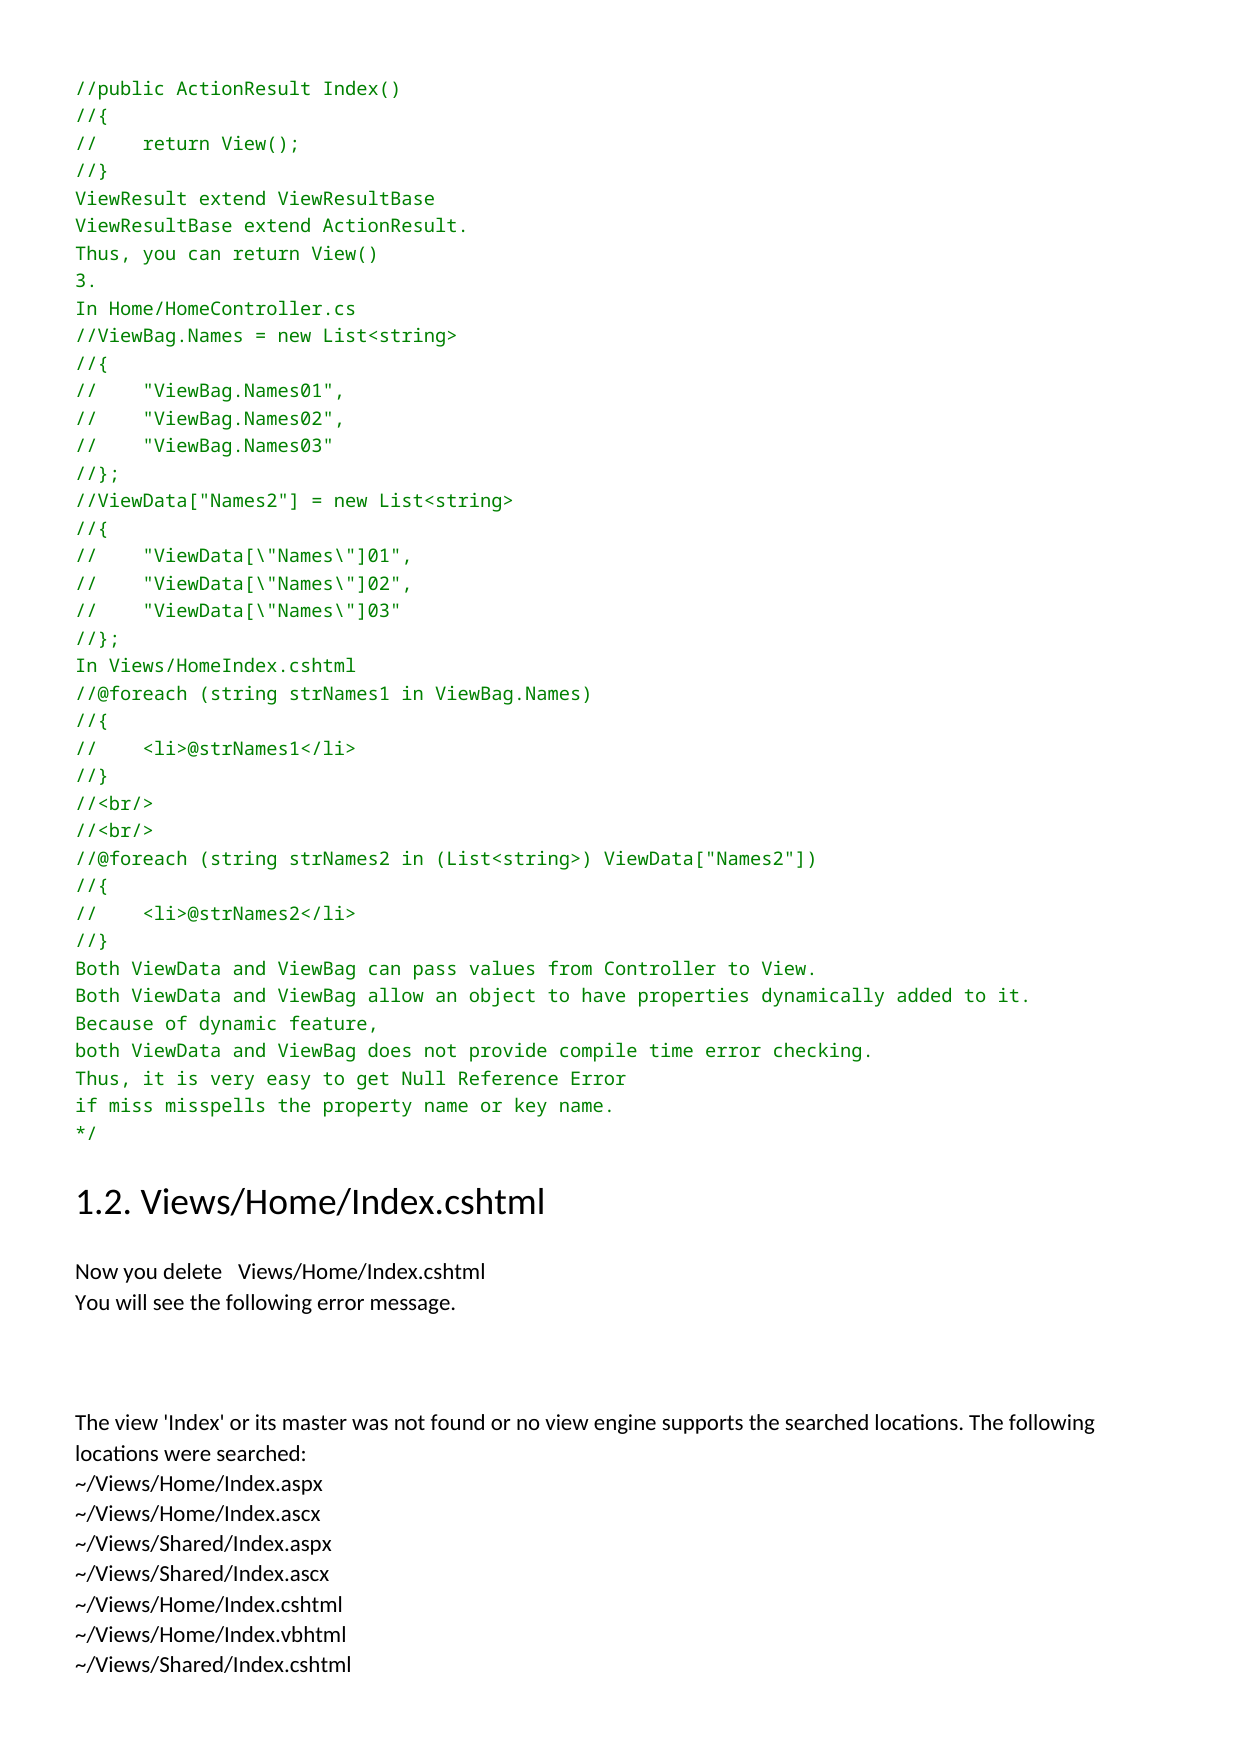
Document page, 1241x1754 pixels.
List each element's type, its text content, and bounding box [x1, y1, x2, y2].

text //{ [75, 515, 1165, 541]
text // <li>@strNames2</li> [75, 900, 1165, 926]
text ~/Views/Home/Index.ascx [75, 1499, 1165, 1527]
text In Views/HomeIndex.cshtml [75, 652, 1165, 678]
text // return View(); [75, 130, 1165, 156]
text //} [75, 762, 1165, 788]
text 1.2. Views/Home/Index.cshtml [75, 1178, 1165, 1223]
text // "ViewBag.Names01", [75, 377, 1165, 403]
text //}; [75, 460, 1165, 486]
text // "ViewBag.Names03" [75, 432, 1165, 458]
text Because of dynamic feature, [75, 1010, 1165, 1036]
text Thus, it is very easy to get Null Reference Error [75, 1065, 1165, 1091]
text ~/Views/Shared/Index.cshtml [75, 1650, 1165, 1678]
text Both ViewData and ViewBag can pass values from Controller to View. [75, 955, 1165, 981]
text // "ViewData[\"Names\"]02", [75, 570, 1165, 596]
text //<br/> [75, 817, 1165, 843]
text 3. [75, 267, 1165, 293]
text Both ViewData and ViewBag allow an object to have properties dynamically added to it. [75, 982, 1165, 1008]
text ~/Views/Home/Index.cshtml [75, 1590, 1165, 1618]
text both ViewData and ViewBag does not provide compile time error checking. [75, 1037, 1165, 1063]
text Thus, you can return View() [75, 240, 1165, 266]
text // <li>@strNames1</li> [75, 735, 1165, 761]
text //} [75, 927, 1165, 953]
text //@foreach (string strNames2 in (List<string>) ViewData["Names2"]) [75, 845, 1165, 871]
text //{ [75, 872, 1165, 898]
text //{ [75, 707, 1165, 733]
text Now you delete Views/Home/Index.cshtml [75, 1257, 1165, 1285]
text // "ViewBag.Names02", [75, 405, 1165, 431]
text In Home/HomeController.cs [75, 295, 1165, 321]
text The view 'Index' or its master was not found or no view engine supports the searched locations. The following locations were searched: [75, 1408, 1165, 1467]
text */ [75, 1120, 1165, 1146]
text ~/Views/Shared/Index.ascx [75, 1559, 1165, 1587]
text // "ViewData[\"Names\"]03" [75, 597, 1165, 623]
text //public ActionResult Index() [75, 75, 1165, 101]
text //} [75, 157, 1165, 183]
text // "ViewData[\"Names\"]01", [75, 542, 1165, 568]
text ~/Views/Shared/Index.aspx [75, 1529, 1165, 1557]
text //@foreach (string strNames1 in ViewBag.Names) [75, 680, 1165, 706]
text //{ [75, 102, 1165, 128]
text ViewResult extend ViewResultBase [75, 185, 1165, 211]
text //ViewBag.Names = new List<string> [75, 322, 1165, 348]
text ~/Views/Home/Index.vbhtml [75, 1620, 1165, 1648]
text You will see the following error message. [75, 1288, 1165, 1316]
text //}; [75, 625, 1165, 651]
text //<br/> [75, 790, 1165, 816]
text if miss misspells the property name or key name. [75, 1092, 1165, 1118]
text //{ [75, 350, 1165, 376]
text ~/Views/Home/Index.aspx [75, 1469, 1165, 1497]
text //ViewData["Names2"] = new List<string> [75, 487, 1165, 513]
text ViewResultBase extend ActionResult. [75, 212, 1165, 238]
